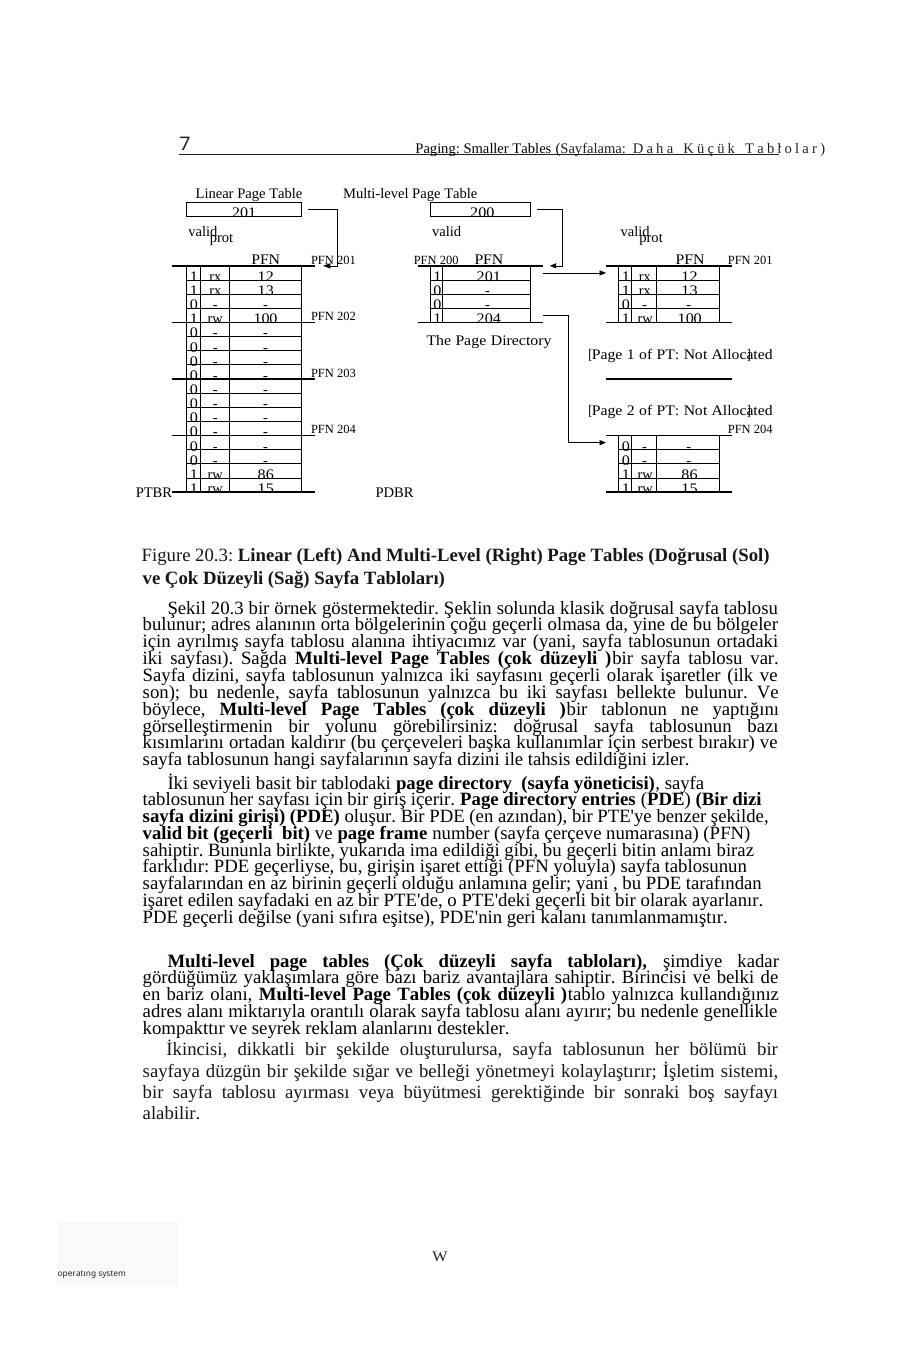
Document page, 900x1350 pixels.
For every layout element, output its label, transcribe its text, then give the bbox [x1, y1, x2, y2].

text Multi-level page tables (Çok düzeyli sayfa tabloları), şimdiye kadar gördüğümüz yaklaşımlara göre bazı bariz avantajlara sahiptir. Birincisi ve belki de en bariz olanı, Multi-level Page Tables (çok düzeyli )tablo yalnızca kullandığınız adres alanı miktarıyla orantılı olarak sayfa tablosu alanı ayırır; bu nedenle genellikle kompakttır ve seyrek reklam alanlarını destekler. [142, 954, 779, 1038]
text İki seviyeli basit bir tablodaki page directory (sayfa yöneticisi), sayfa tablosunun her sayfası için bir giriş içerir. Page directory entries (PDE) (Bir dizi sayfa dizini girişi) (PDE) oluşur. Bir PDE (en azından), bir PTE'ye benzer şekilde, valid bit (geçerli bit) ve page frame number (sayfa çerçeve numarasına) (PFN) sahiptir. Bununla birlikte, yukarıda ima edildiği gibi, bu geçerli bitin anlamı biraz farklıdır: PDE geçerliyse, bu, girişin işaret ettiği (PFN yoluyla) sayfa tablosunun sayfalarından en az birinin geçerli olduğu anlamına gelir; yani , bu PDE tarafından işaret edilen sayfadaki en az bir PTE'de, o PTE'deki geçerli bit bir olarak ayarlanır. PDE geçerli değilse (yani sıfıra eşitse), PDE'nin geri kalanı tanımlanmamıştır. [142, 776, 779, 927]
text Şekil 20.3 bir örnek göstermektedir. Şeklin solunda klasik doğrusal sayfa tablosu bulunur; adres alanının orta bölgelerinin çoğu geçerli olmasa da, yine de bu bölgeler için ayrılmış sayfa tablosu alanına ihtiyacımız var (yani, sayfa tablosunun ortadaki iki sayfası). Sağda Multi-level Page Tables (çok düzeyli )bir sayfa tablosu var. Sayfa dizini, sayfa tablosunun yalnızca iki sayfasını geçerli olarak işaretler (ilk ve son); bu nedenle, sayfa tablosunun yalnızca bu iki sayfası bellekte bulunur. Ve böylece, Multi-level Page Tables (çok düzeyli )bir tablonun ne yaptığını görselleştirmenin bir yolunu görebilirsiniz: doğrusal sayfa tablosunun bazı kısımlarını ortadan kaldırır (bu çerçeveleri başka kullanımlar için serbest bırakır) ve sayfa tablosunun hangi sayfalarının sayfa dizini ile tahsis edildiğini izler. [142, 601, 779, 770]
text PTBR PDBR [48, 202, 842, 501]
text İkincisi, dikkatli bir şekilde oluşturulursa, sayfa tablosunun her bölümü bir sayfaya düzgün bir şekilde sığar ve belleği yönetmeyi kolaylaştırır; İşletim sistemi, bir sayfa tablosu ayırması veya büyütmesi gerektiğinde bir sonraki boş sayfayı alabilir. [142, 1038, 779, 1124]
text Linear Page Table Multi-level Page Table [109, 185, 735, 202]
subtitle Figure 20.3: Linear (Left) And Multi-Level (Right) Page Tables (Doğrusal (Sol) ve Çok Düzeyli (Sağ) Sayfa Tabloları) [141, 543, 779, 588]
